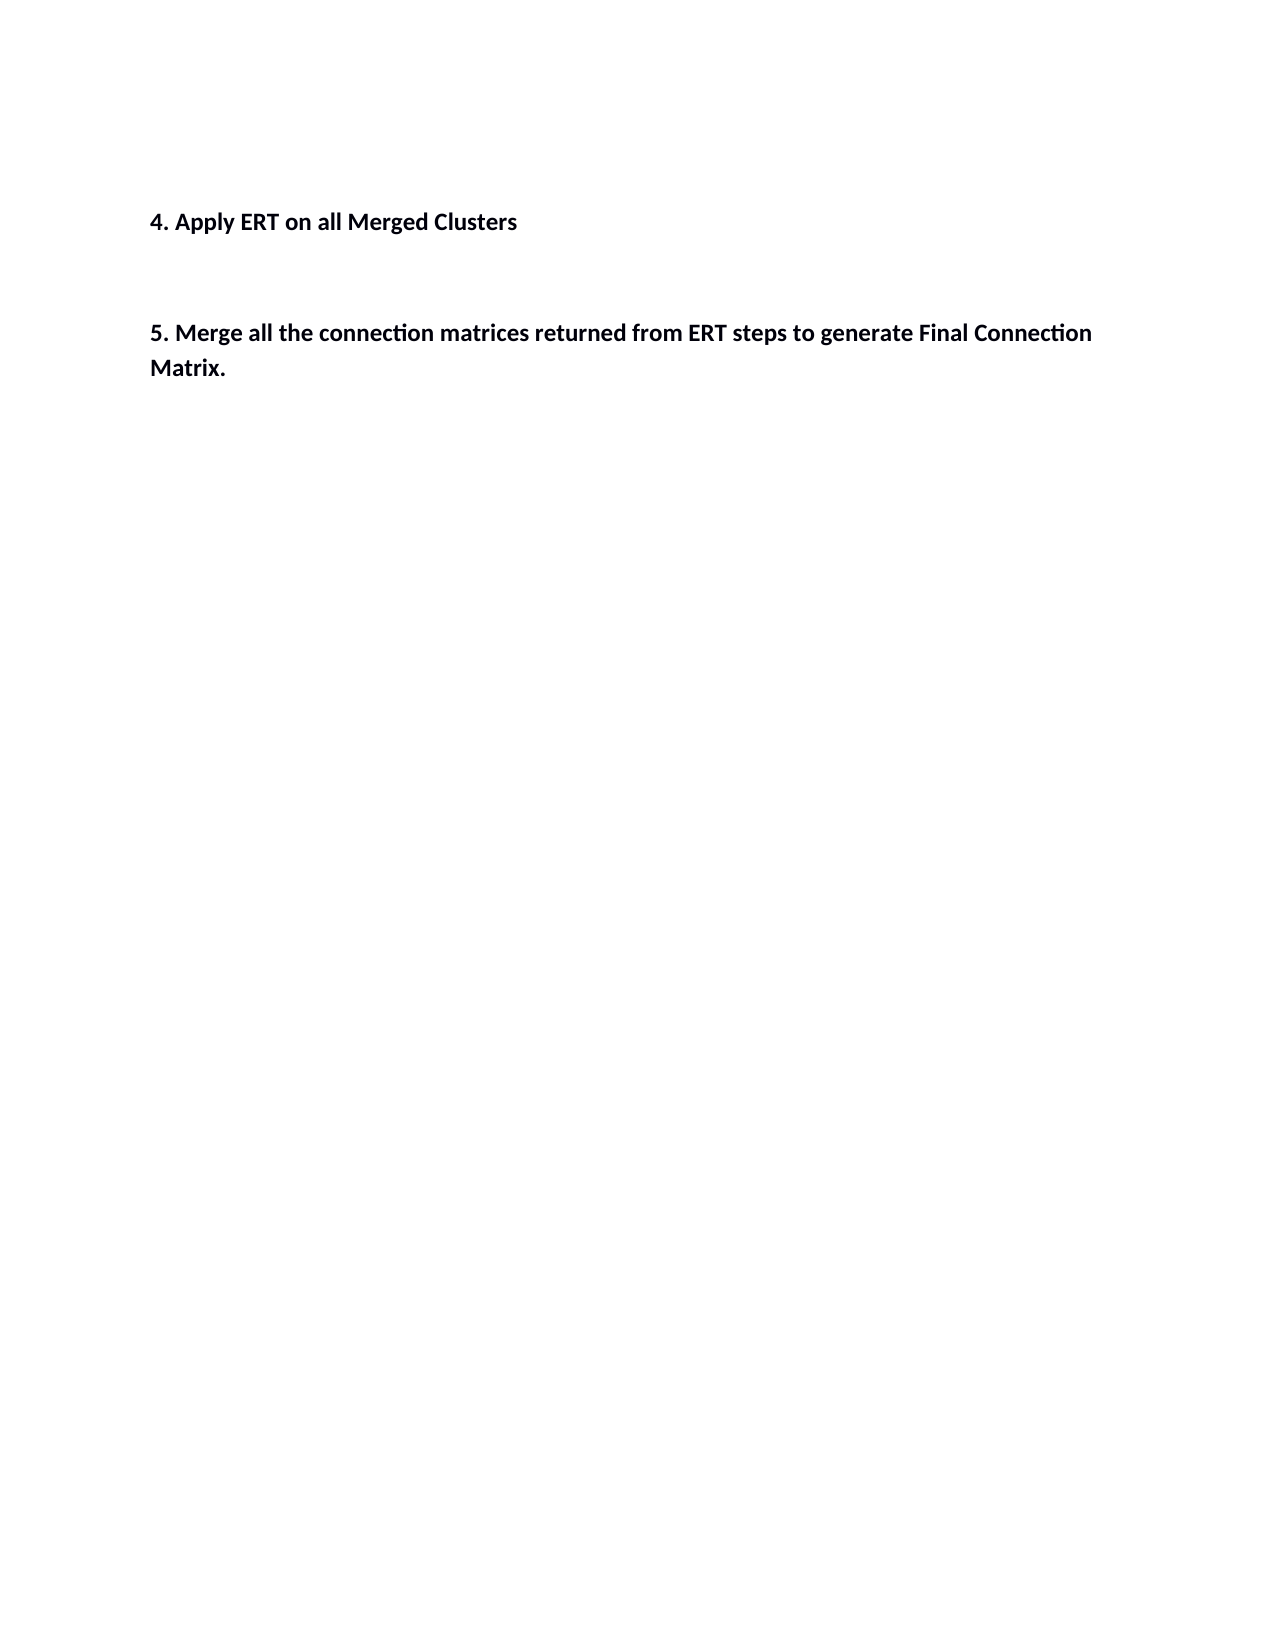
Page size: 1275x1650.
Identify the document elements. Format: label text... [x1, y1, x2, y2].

text 5. Merge all the connection matrices returned from ERT steps to generate Final Connection Matrix. [150, 317, 1125, 383]
text 4. Apply ERT on all Merged Clusters [150, 206, 1125, 236]
